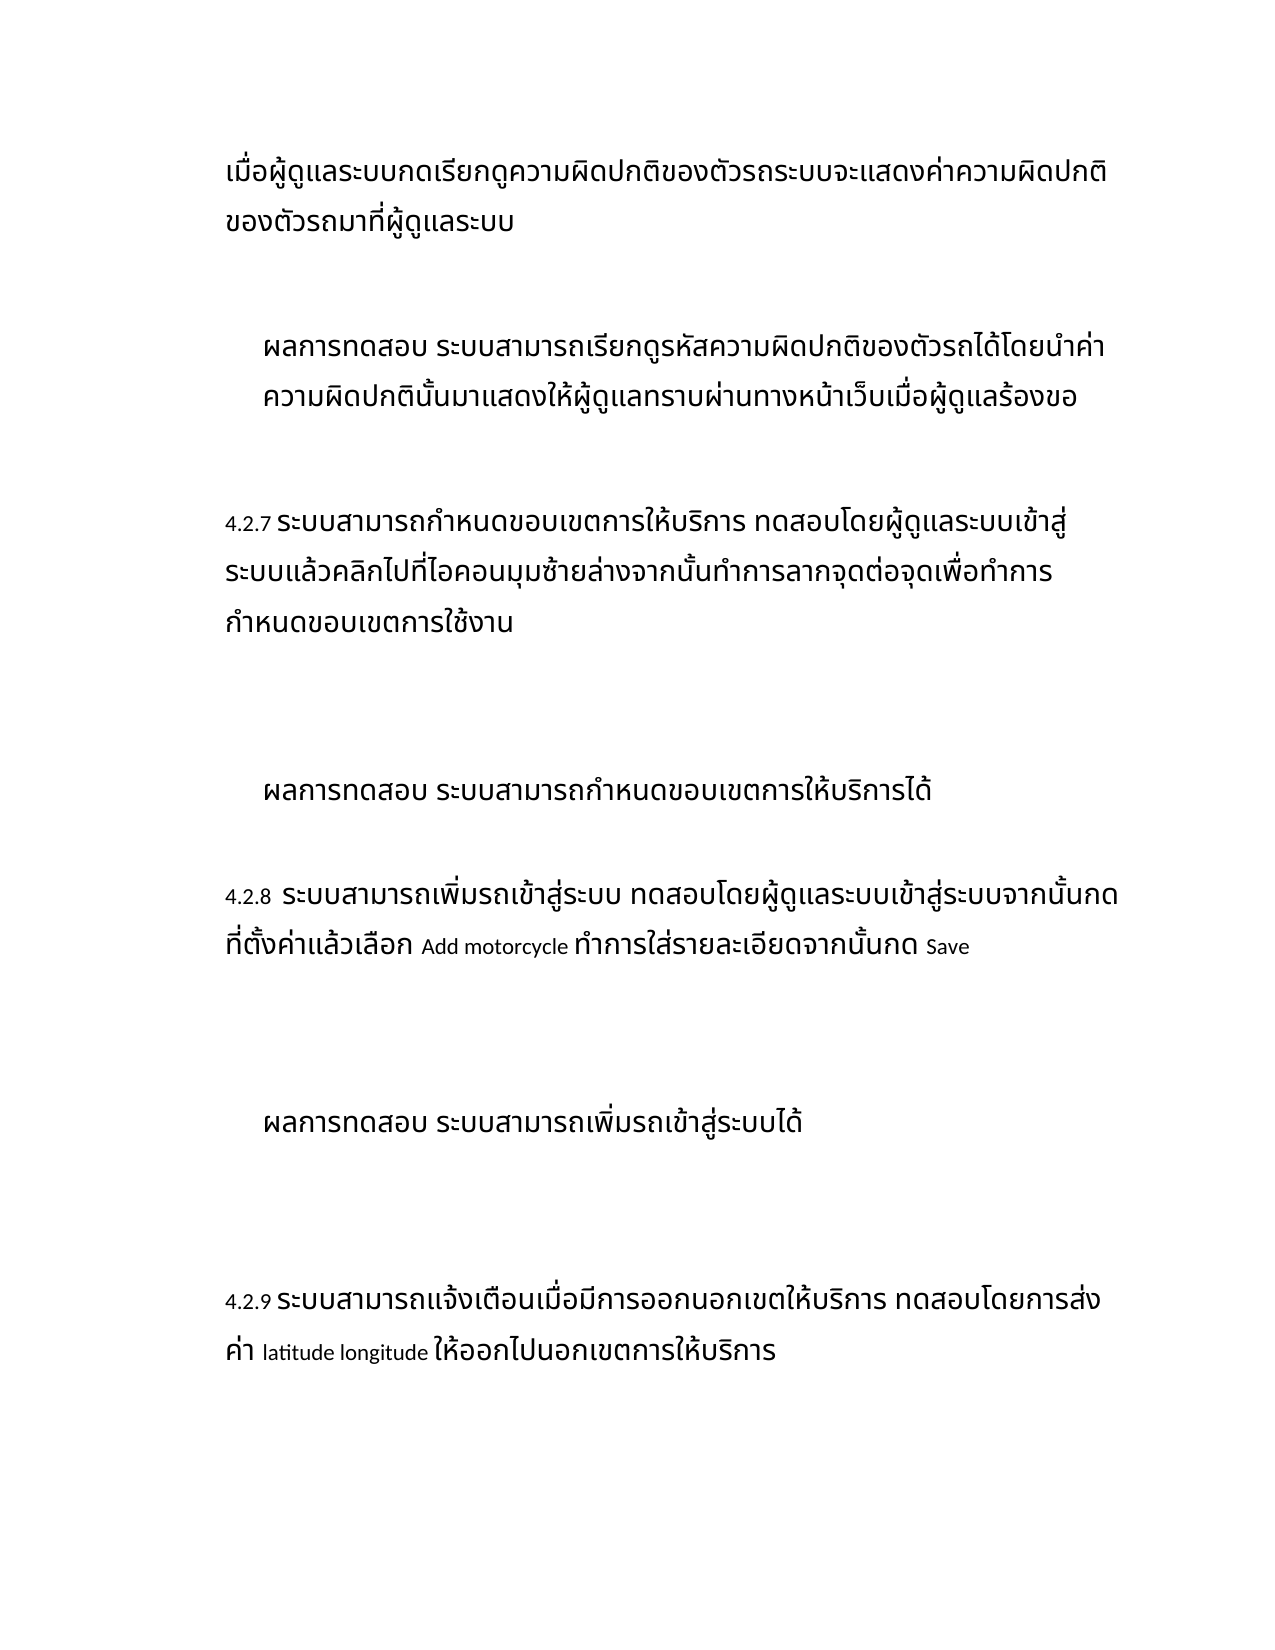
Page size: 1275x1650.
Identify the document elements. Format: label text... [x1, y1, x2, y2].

text ผลการทดสอบ ระบบสามารถเรียกดูรหัสความผิดปกติของตัวรถได้โดยนำค่าความผิดปกตินั้นมาแสดงให้ผู้ดูแลทราบผ่านทางหน้าเว็บเมื่อผู้ดูแลร้องขอ [262, 325, 1125, 420]
text 4.2.9 ระบบสามารถแจ้งเตือนเมื่อมีการออกนอกเขตให้บริการ ทดสอบโดยการส่งค่า latitude longitude ให้ออกไปนอกเขตการให้บริการ [225, 1279, 1125, 1373]
list ผลการทดสอบ ระบบสามารถกำหนดขอบเขตการให้บริการได้ [262, 769, 1125, 813]
text 4.2.7 ระบบสามารถกำหนดขอบเขตการให้บริการ ทดสอบโดยผู้ดูแลระบบเข้าสู่ระบบแล้วคลิกไปที่ไอคอนมุมซ้ายล่างจากนั้นทำการลากจุดต่อจุดเพื่อทำการกำหนดขอบเขตการใช้งาน [225, 500, 1125, 646]
text ผลการทดสอบ ระบบสามารถเพิ่มรถเข้าสู่ระบบได้ [262, 1101, 1125, 1145]
text 4.2.8 ระบบสามารถเพิ่มรถเข้าสู่ระบบ ทดสอบโดยผู้ดูแลระบบเข้าสู่ระบบจากนั้นกดที่ตั้งค่าแล้วเลือก Add motorcycle ทำการใส่รายละเอียดจากนั้นกด Save [225, 873, 1125, 968]
